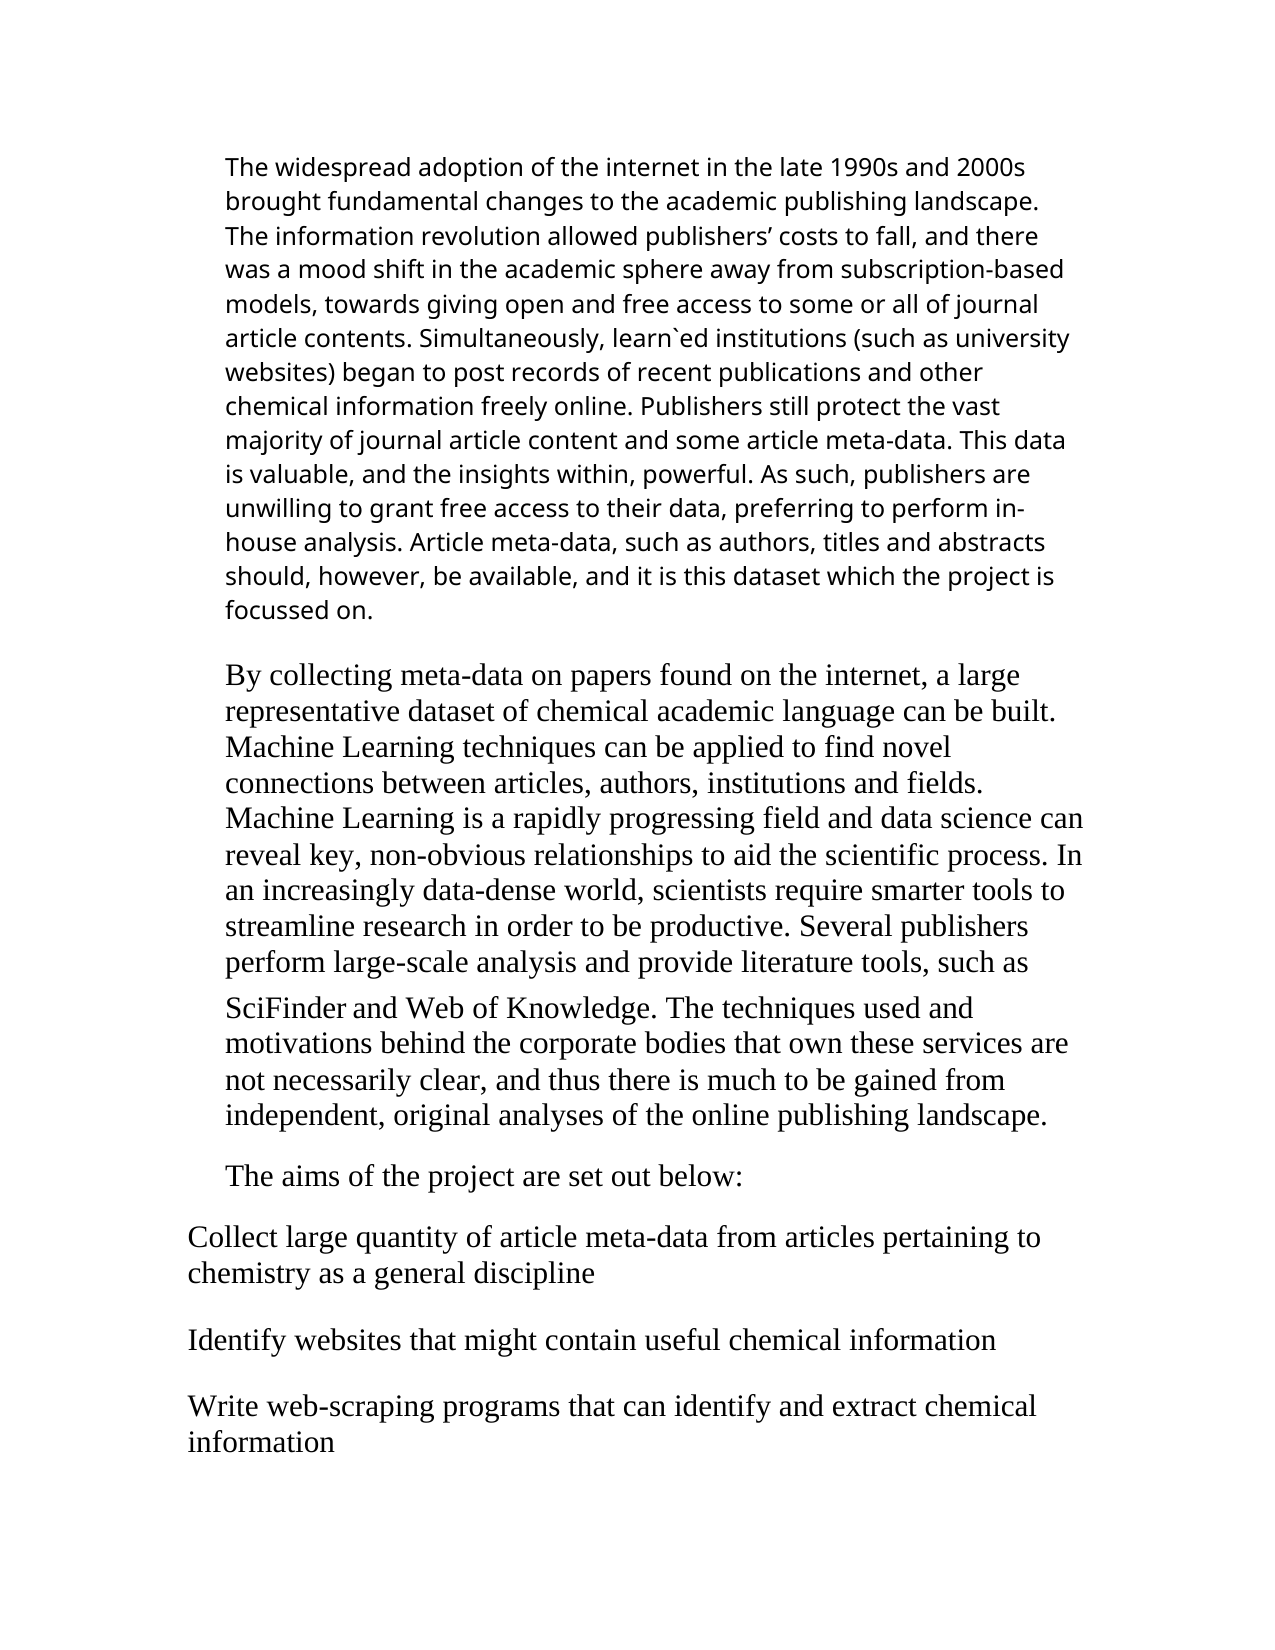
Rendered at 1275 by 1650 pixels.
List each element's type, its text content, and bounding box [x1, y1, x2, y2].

text The aims of the project are set out below: [225, 1158, 1087, 1193]
text The widespread adoption of the internet in the late 1990s and 2000s brought fundamental changes to the academic publishing landscape. The information revolution allowed publishers’ costs to fall, and there was a mood shift in the academic sphere away from subscription-based models, towards giving open and free access to some or all of journal article contents. Simultaneously, learn`ed institutions (such as university websites) began to post records of recent publications and other chemical information freely online. Publishers still protect the vast majority of journal article content and some article meta-data. This data is valuable, and the insights within, powerful. As such, publishers are unwilling to grant free access to their data, preferring to perform in-house analysis. Article meta-data, such as authors, titles and abstracts should, however, be available, and it is this dataset which the project is focussed on. [225, 150, 1087, 627]
text Collect large quantity of article meta-data from articles pertaining to chemistry as a general discipline [187, 1218, 1087, 1290]
text Identify websites that might contain useful chemical information [187, 1321, 1087, 1357]
text Write web-scraping programs that can identify and extract chemical informa tion [187, 1387, 1087, 1459]
text By collecting meta-data on papers found on the internet, a large representative dataset of chemical academic language can be built. Machine Learning techniques can be applied to find novel connections between articles, authors, institutions and fields. Machine Learning is a rapidly progressing field and data science can reveal key, non-obvious relationships to aid the scientific process. In an increasingly data-dense world, scientists require smarter tools to streamline research in order to be productive. Several publishers perform large-scale analysis and provide literature tools, such as SciFinder and Web of Knowledge. The techniques used and motivations behind the corporate bodies that own these services are not necessarily clear, and thus there is much to be gained from independent, original analyses of the online publishing landscape. [225, 656, 1087, 1133]
